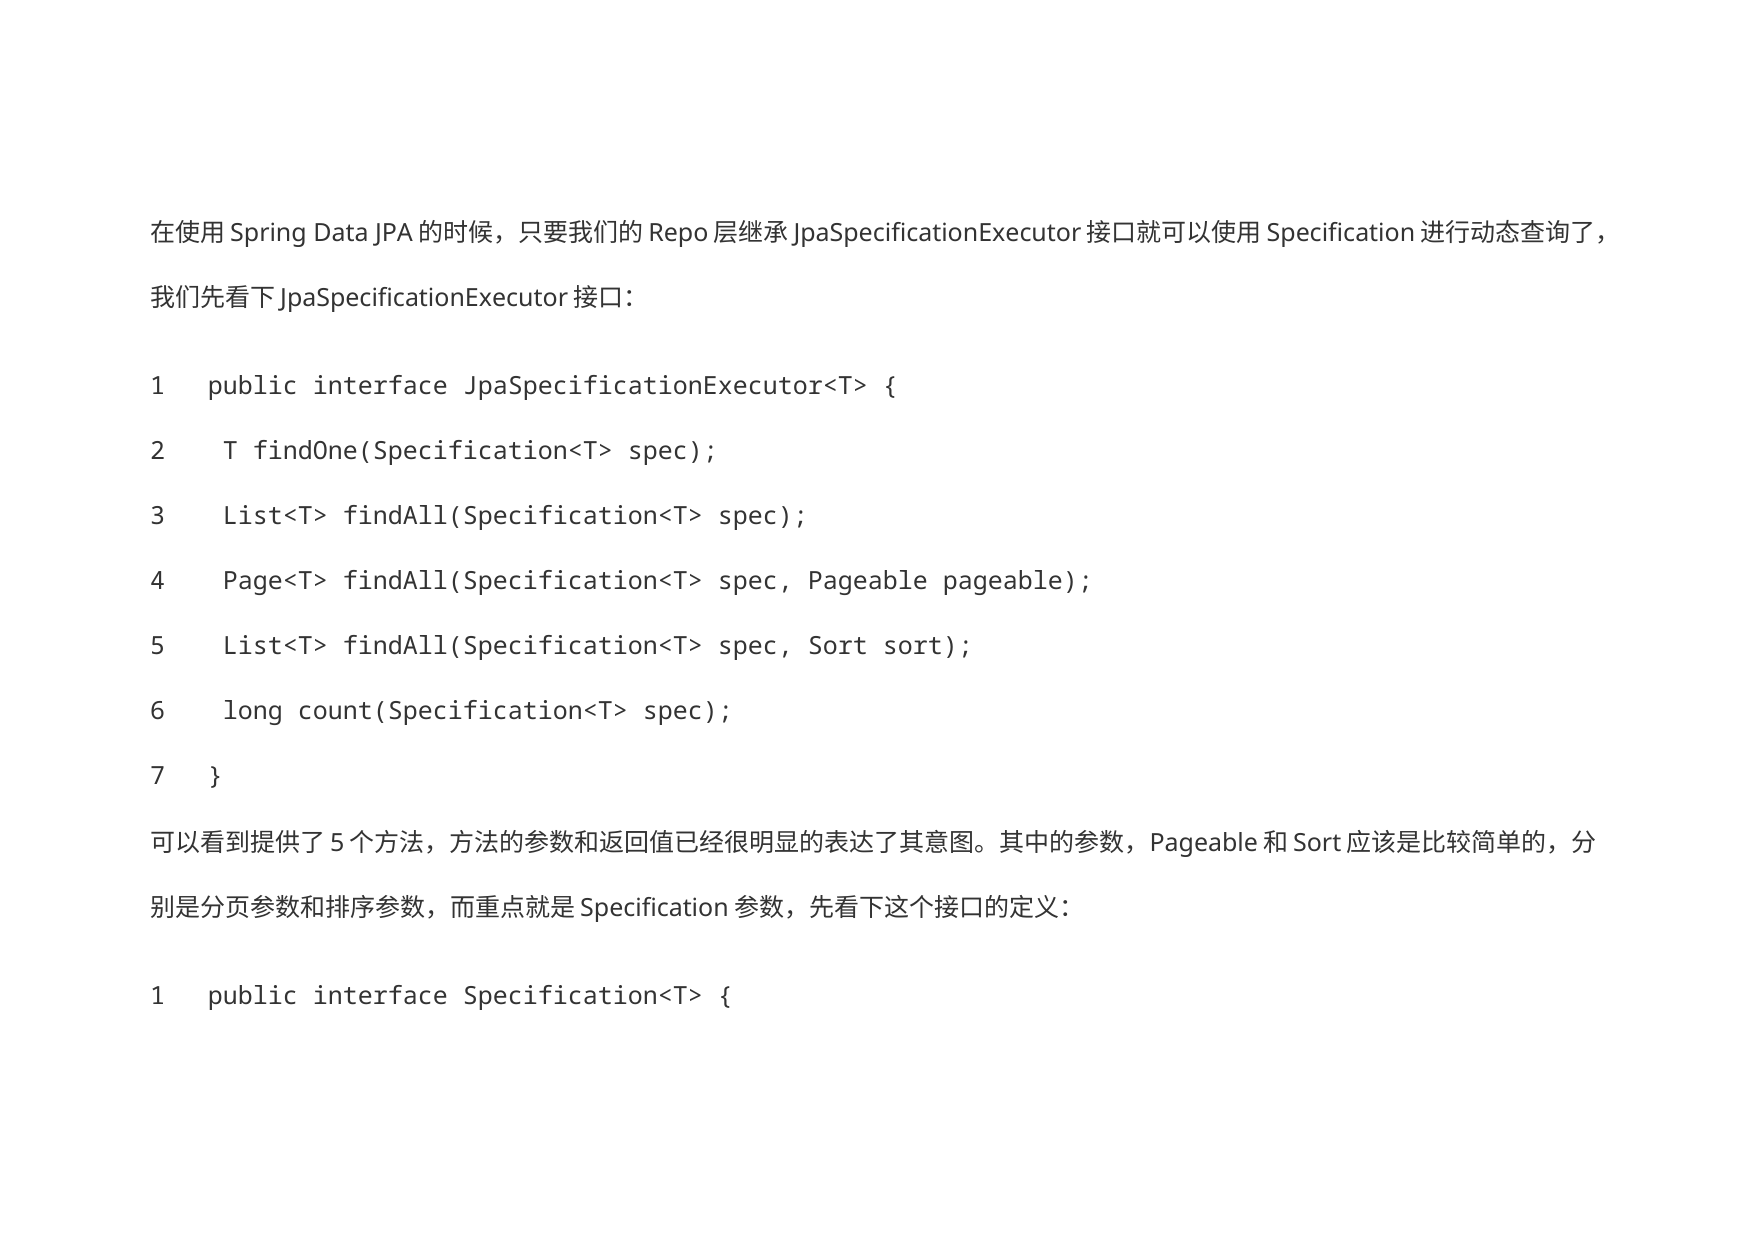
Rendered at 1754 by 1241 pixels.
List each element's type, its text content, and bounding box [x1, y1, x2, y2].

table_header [208, 963, 1395, 1028]
table_header public interface JpaSpecificationExecutor<T> { T findOne(Specification<T> spec); List<T> findAll(Specification<T> spec); Page<T> findAll(Specification<T> spec, Pageable pageable); List<T> findAll(Specification<T> spec, Sort sort); long count(Specification<T> spec); } [208, 353, 1395, 808]
text 在使用Spring Data JPA的时候，只要我们的Repo层继承JpaSpecificationExecutor接口就可以使用Specification进行动态查询了，我们先看下JpaSpecificationExecutor接口： [150, 198, 1604, 328]
table_header 1 2 3 [150, 963, 208, 1028]
table_header 1 2 3 4 5 6 7 [150, 353, 208, 808]
text 可以看到提供了5个方法，方法的参数和返回值已经很明显的表达了其意图。其中的参数，Pageable和Sort应该是比较简单的，分别是分页参数和排序参数，而重点就是Specification参数，先看下这个接口的定义： [150, 808, 1604, 938]
